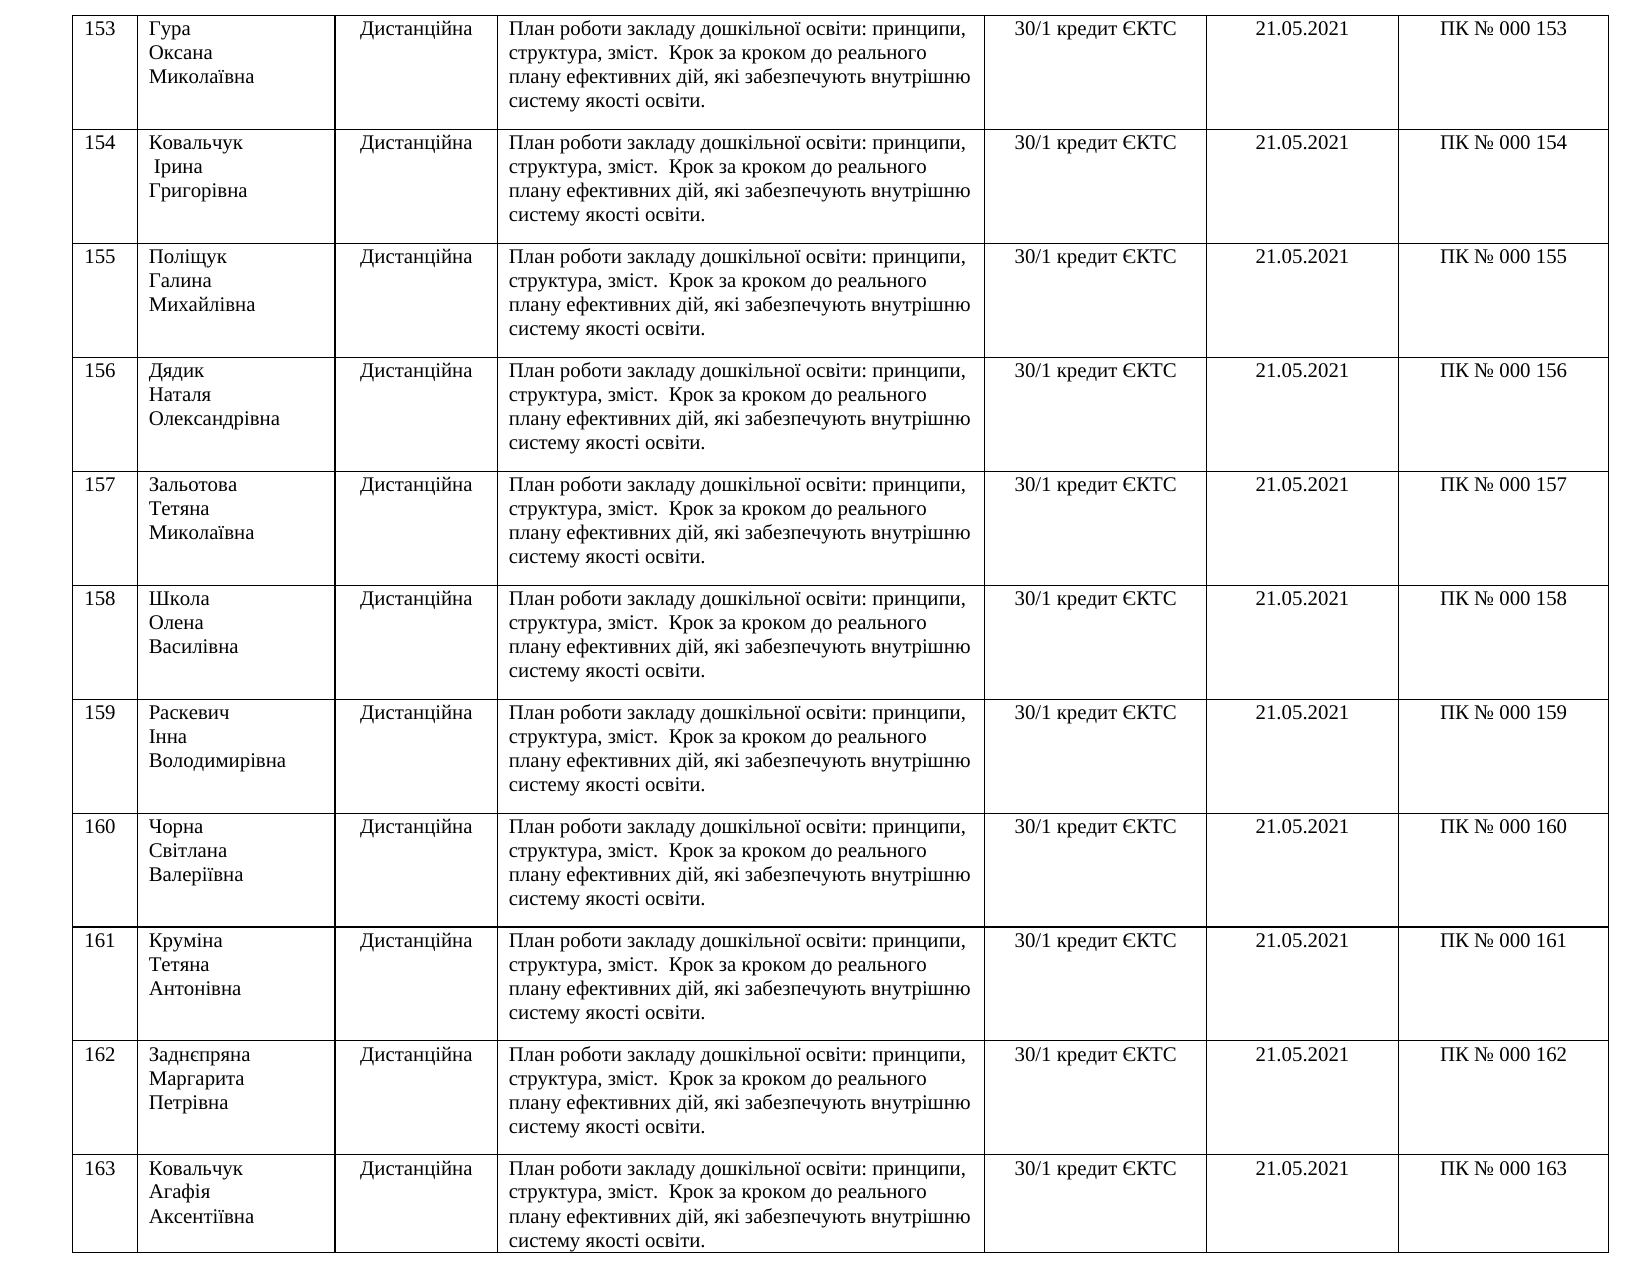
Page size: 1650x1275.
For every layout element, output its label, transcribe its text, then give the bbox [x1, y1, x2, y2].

table_cell Дистанційна [336, 16, 497, 129]
table_cell ПК № 000 158 [1399, 586, 1608, 698]
table_cell ПК № 000 155 [1399, 244, 1608, 357]
table_cell Поліщук Галина Михайлівна [138, 244, 334, 357]
table_cell 21.05.2021 [1207, 700, 1398, 812]
table_cell Дистанційна [336, 586, 497, 698]
table_cell 30/1 кредит ЄКТС [985, 130, 1206, 243]
table_cell Дистанційна [336, 130, 497, 243]
table_cell ПК № 000 154 [1399, 130, 1608, 243]
table_cell ПК № 000 160 [1399, 814, 1608, 926]
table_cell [498, 16, 984, 129]
table_cell Чорна Світлана Валеріївна [138, 814, 334, 926]
table_cell Ковальчук Агафія Аксентіївна [138, 1155, 334, 1252]
table_cell Ковальчук Ірина Григорівна [138, 130, 334, 243]
table_cell 21.05.2021 [1207, 1041, 1398, 1154]
table_cell 21.05.2021 [1207, 814, 1398, 926]
table_cell 21.05.2021 [1207, 928, 1398, 1040]
table_cell 21.05.2021 [1207, 586, 1398, 698]
table_cell Дистанційна [336, 814, 497, 926]
table_cell 155 [73, 244, 137, 357]
table_cell 21.05.2021 [1207, 1155, 1398, 1252]
table_cell Круміна Тетяна Антонівна [138, 928, 334, 1040]
table_cell 30/1 кредит ЄКТС [985, 472, 1206, 584]
table_cell 21.05.2021 [1207, 472, 1398, 584]
table_cell 154 [73, 130, 137, 243]
table_cell 30/1 кредит ЄКТС [985, 1041, 1206, 1154]
table_cell 21.05.2021 [1207, 358, 1398, 471]
table_cell ПК № 000 156 [1399, 358, 1608, 471]
table_cell Заднєпряна Маргарита Петрівна [138, 1041, 334, 1154]
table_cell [498, 1155, 984, 1252]
table_cell 30/1 кредит ЄКТС [985, 1155, 1206, 1252]
table_cell ПК № 000 162 [1399, 1041, 1608, 1154]
table_cell 30/1 кредит ЄКТС [985, 244, 1206, 357]
table_cell ПК № 000 161 [1399, 928, 1608, 1040]
table_cell ПК № 000 153 [1399, 16, 1608, 129]
table_cell 160 [73, 814, 137, 926]
table_cell Дистанційна [336, 244, 497, 357]
table_cell 158 [73, 586, 137, 698]
table_cell 163 [73, 1155, 137, 1252]
table_cell 30/1 кредит ЄКТС [985, 358, 1206, 471]
table_cell 21.05.2021 [1207, 16, 1398, 129]
table_cell Дистанційна [336, 1155, 497, 1252]
table_cell ПК № 000 159 [1399, 700, 1608, 812]
table_cell Дистанційна [336, 928, 497, 1040]
table_cell 159 [73, 700, 137, 812]
table_cell 30/1 кредит ЄКТС [985, 700, 1206, 812]
table_cell 30/1 кредит ЄКТС [985, 928, 1206, 1040]
table_cell Дистанційна [336, 472, 497, 584]
table_cell Раскевич Інна Володимирівна [138, 700, 334, 812]
table_cell 30/1 кредит ЄКТС [985, 586, 1206, 698]
table_cell ПК № 000 157 [1399, 472, 1608, 584]
table_cell Зальотова Тетяна Миколаївна [138, 472, 334, 584]
table_cell 30/1 кредит ЄКТС [985, 16, 1206, 129]
table_cell Дистанційна [336, 700, 497, 812]
table_cell Гура Оксана Миколаївна [138, 16, 334, 129]
table_cell 162 [73, 1041, 137, 1154]
table_cell 21.05.2021 [1207, 130, 1398, 243]
table_cell 30/1 кредит ЄКТС [985, 814, 1206, 926]
table_cell 156 [73, 358, 137, 471]
table_cell 157 [73, 472, 137, 584]
table_cell Дистанційна [336, 1041, 497, 1154]
table_cell Дядик Наталя Олександрівна [138, 358, 334, 471]
table_cell 153 [73, 16, 137, 129]
table_cell Дистанційна [336, 358, 497, 471]
table_cell ПК № 000 163 [1399, 1155, 1608, 1252]
table_cell Школа Олена Василівна [138, 586, 334, 698]
table_cell 21.05.2021 [1207, 244, 1398, 357]
table_cell 161 [73, 928, 137, 1040]
